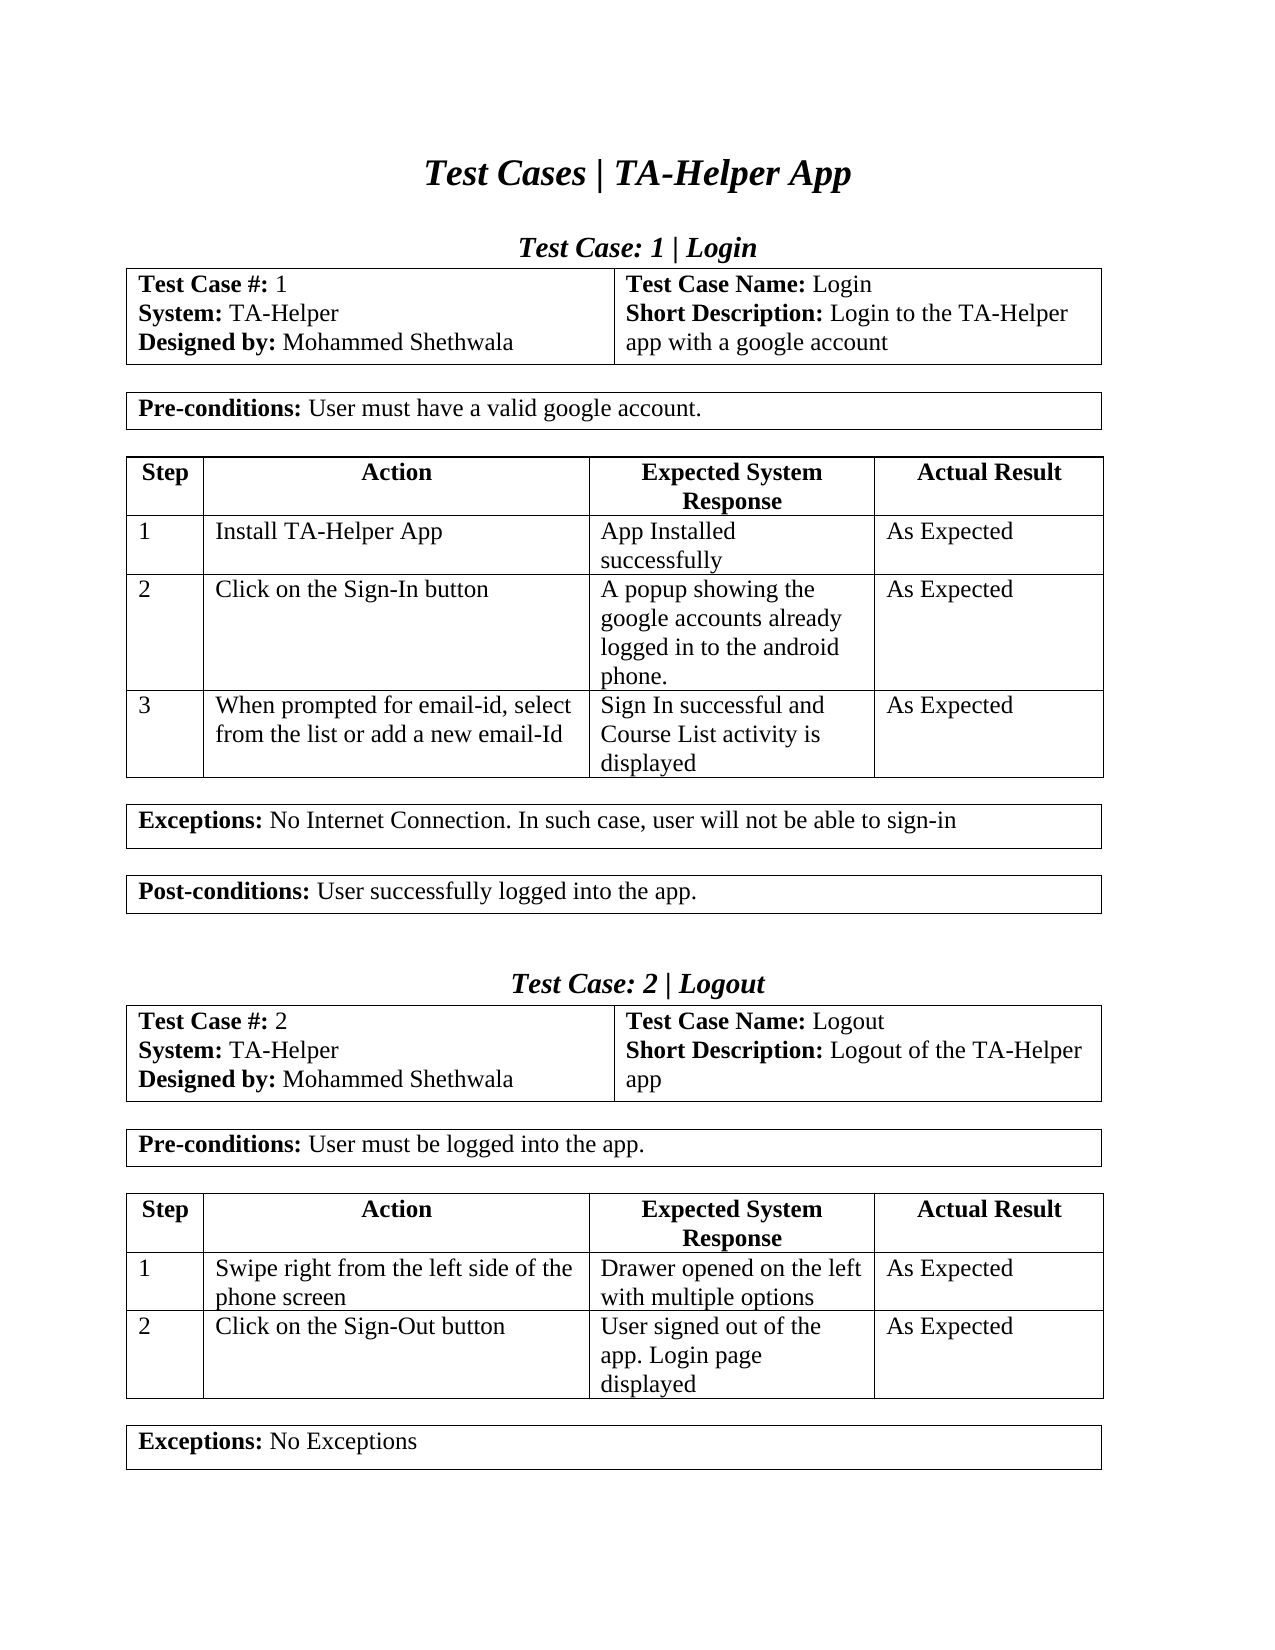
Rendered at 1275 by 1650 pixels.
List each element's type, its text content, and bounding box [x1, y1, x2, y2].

table_cell As Expected [875, 1253, 1103, 1310]
table_header Pre-conditions: User must have a valid google account. [127, 393, 1101, 429]
table_header Test Case Name: Logout Short Description: Logout of the TA-Helper app [615, 1006, 1101, 1101]
table_cell Swipe right from the left side of the phone screen [204, 1253, 589, 1310]
table_header Step [127, 1194, 203, 1252]
table_cell A popup showing the google accounts already logged in to the android phone. [590, 575, 874, 689]
table_header Post-conditions: User successfully logged into the app. [127, 876, 1101, 913]
table_header Action [204, 458, 589, 515]
table_cell Install TA-Helper App [204, 516, 589, 573]
table_header Action [204, 1194, 589, 1252]
table_header Exceptions: No Exceptions [127, 1426, 1101, 1469]
table_cell 3 [127, 691, 203, 777]
table_header Actual Result [875, 1194, 1103, 1252]
table_cell Click on the Sign-Out button [204, 1311, 589, 1398]
table_cell 1 [127, 516, 203, 573]
table_cell As Expected [875, 575, 1103, 689]
table_header Test Case #: 2 System: TA-Helper Designed by: Mohammed Shethwala [127, 1006, 614, 1101]
table_header Exceptions: No Internet Connection. In such case, user will not be able to sign-in [127, 805, 1101, 848]
table_header Test Case Name: Login Short Description: Login to the TA-Helper app with a google account [615, 269, 1101, 364]
table_header Step [127, 458, 203, 515]
table_cell When prompted for email-id, select from the list or add a new email-Id [204, 691, 589, 777]
table_cell Drawer opened on the left with multiple options [590, 1253, 874, 1310]
table_cell User signed out of the app. Login page displayed [590, 1311, 874, 1398]
text Test Cases | TA-Helper App [150, 150, 1125, 193]
table_header Test Case #: 1 System: TA-Helper Designed by: Mohammed Shethwala [127, 269, 614, 364]
text Test Case: 2 | Logout [150, 967, 1125, 1000]
table_header Pre-conditions: User must be logged into the app. [127, 1130, 1101, 1166]
table_cell Click on the Sign-In button [204, 575, 589, 689]
table_header Expected System Response [590, 1194, 874, 1252]
table_cell As Expected [875, 691, 1103, 777]
table_cell As Expected [875, 1311, 1103, 1398]
table_cell As Expected [875, 516, 1103, 573]
table_cell Sign In successful and Course List activity is displayed [590, 691, 874, 777]
table_header Expected System Response [590, 458, 874, 515]
table_header Actual Result [875, 458, 1103, 515]
table_cell App Installed successfully [590, 516, 874, 573]
table_cell 1 [127, 1253, 203, 1310]
table_cell 2 [127, 1311, 203, 1398]
table_cell 2 [127, 575, 203, 689]
text Test Case: 1 | Login [150, 230, 1125, 263]
